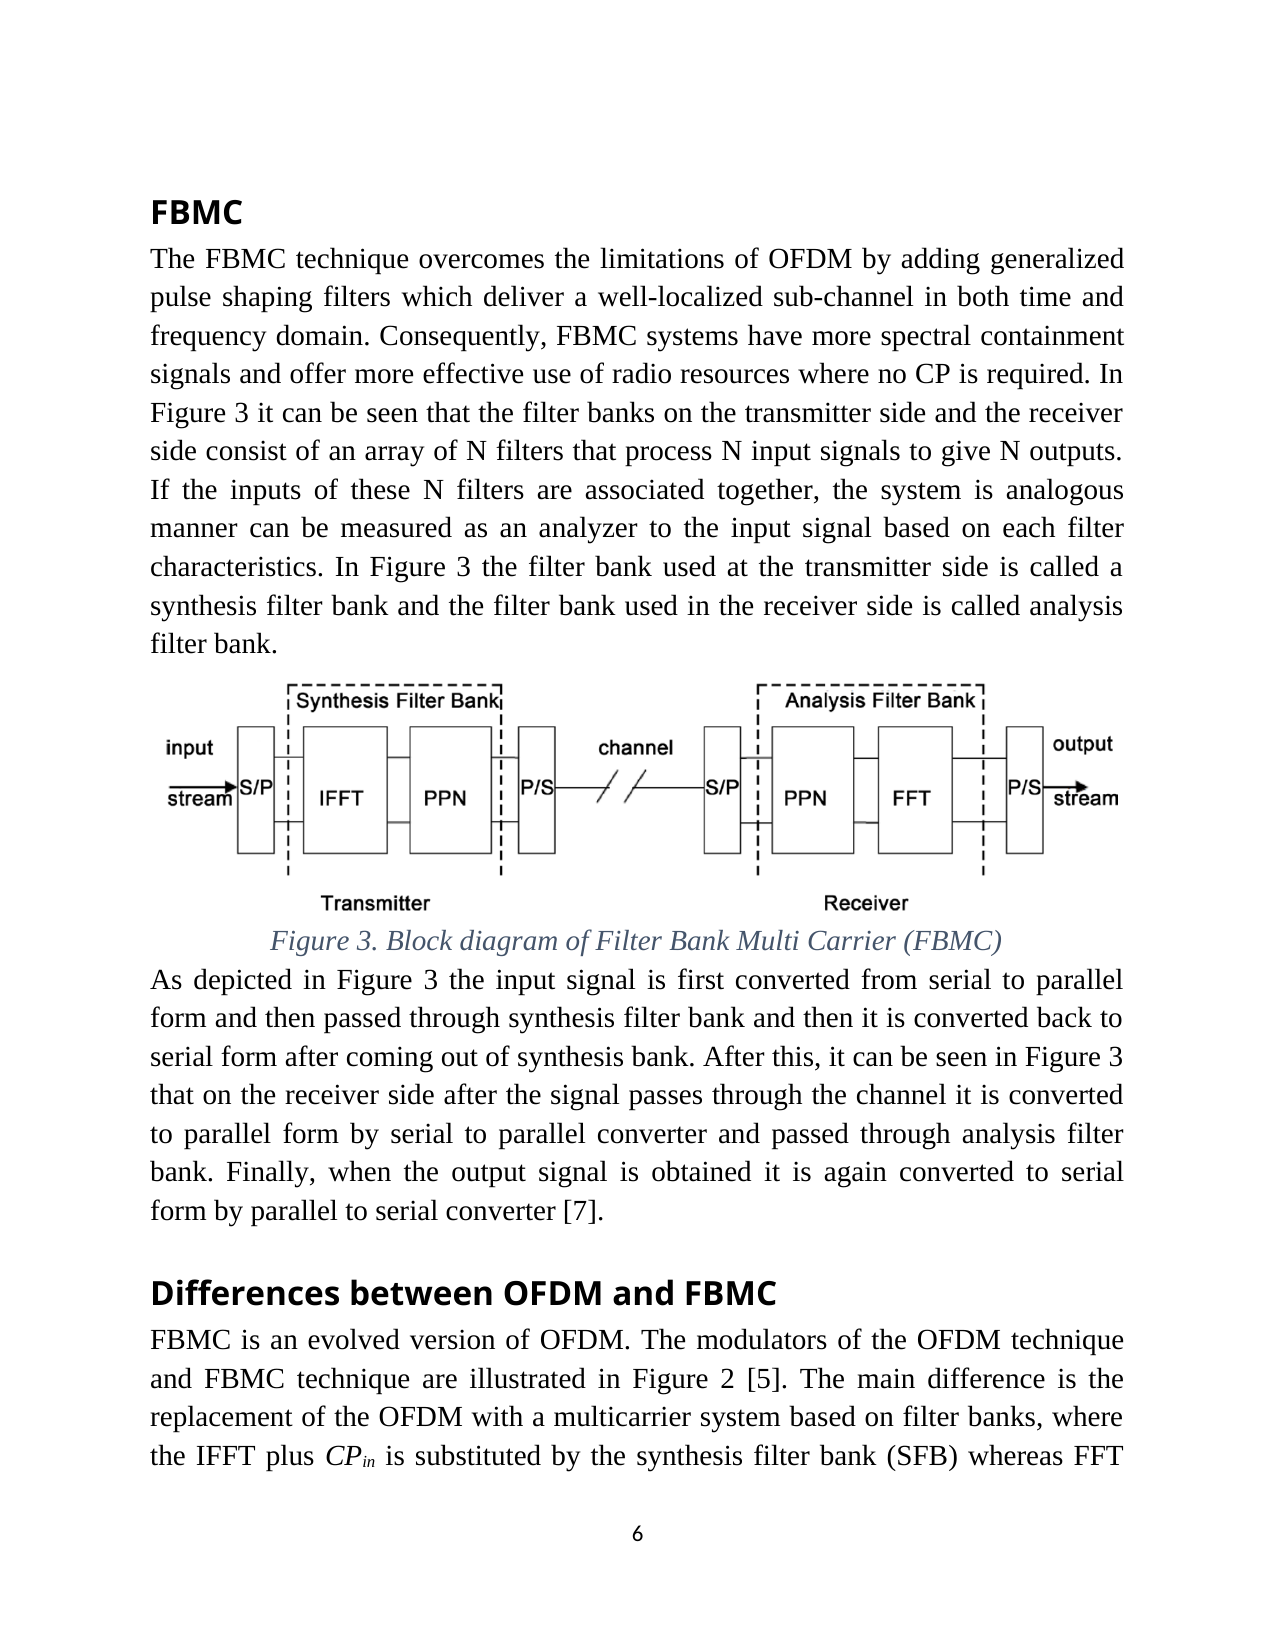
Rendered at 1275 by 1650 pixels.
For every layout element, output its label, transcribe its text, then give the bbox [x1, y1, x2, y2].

picture [150, 664, 1125, 919]
text Differences between OFDM and FBMC [150, 1270, 1125, 1316]
text As depicted in Figure 3 the input signal is first converted from serial to parallel form and then passed through synthesis filter bank and then it is converted back to serial form after coming out of synthesis bank. After this, it can be seen in Figure 3 that on the receiver side after the signal passes through the channel it is converted to parallel form by serial to parallel converter and passed through analysis filter bank. Finally, when the output signal is obtained it is again converted to serial form by parallel to serial converter [7]. [150, 962, 1125, 1227]
text Figure 3. Block diagram of Filter Bank Multi Carrier (FBMC) [150, 923, 1125, 957]
text FBMC [150, 188, 1125, 234]
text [150, 1322, 1125, 1471]
text The FBMC technique overcomes the limitations of OFDM by adding generalized pulse shaping filters which deliver a well-localized sub-channel in both time and frequency domain. Consequently, FBMC systems have more spectral containment signals and offer more effective use of radio resources where no CP is required. In Figure 3 it can be seen that the filter banks on the transmitter side and the receiver side consist of an array of N filters that process N input signals to give N outputs. If the inputs of these N filters are associated together, the system is analogous manner can be measured as an analyzer to the input signal based on each filter characteristics. In Figure 3 the filter bank used at the transmitter side is called a synthesis filter bank and the filter bank used in the receiver side is called analysis filter bank. [150, 241, 1125, 660]
